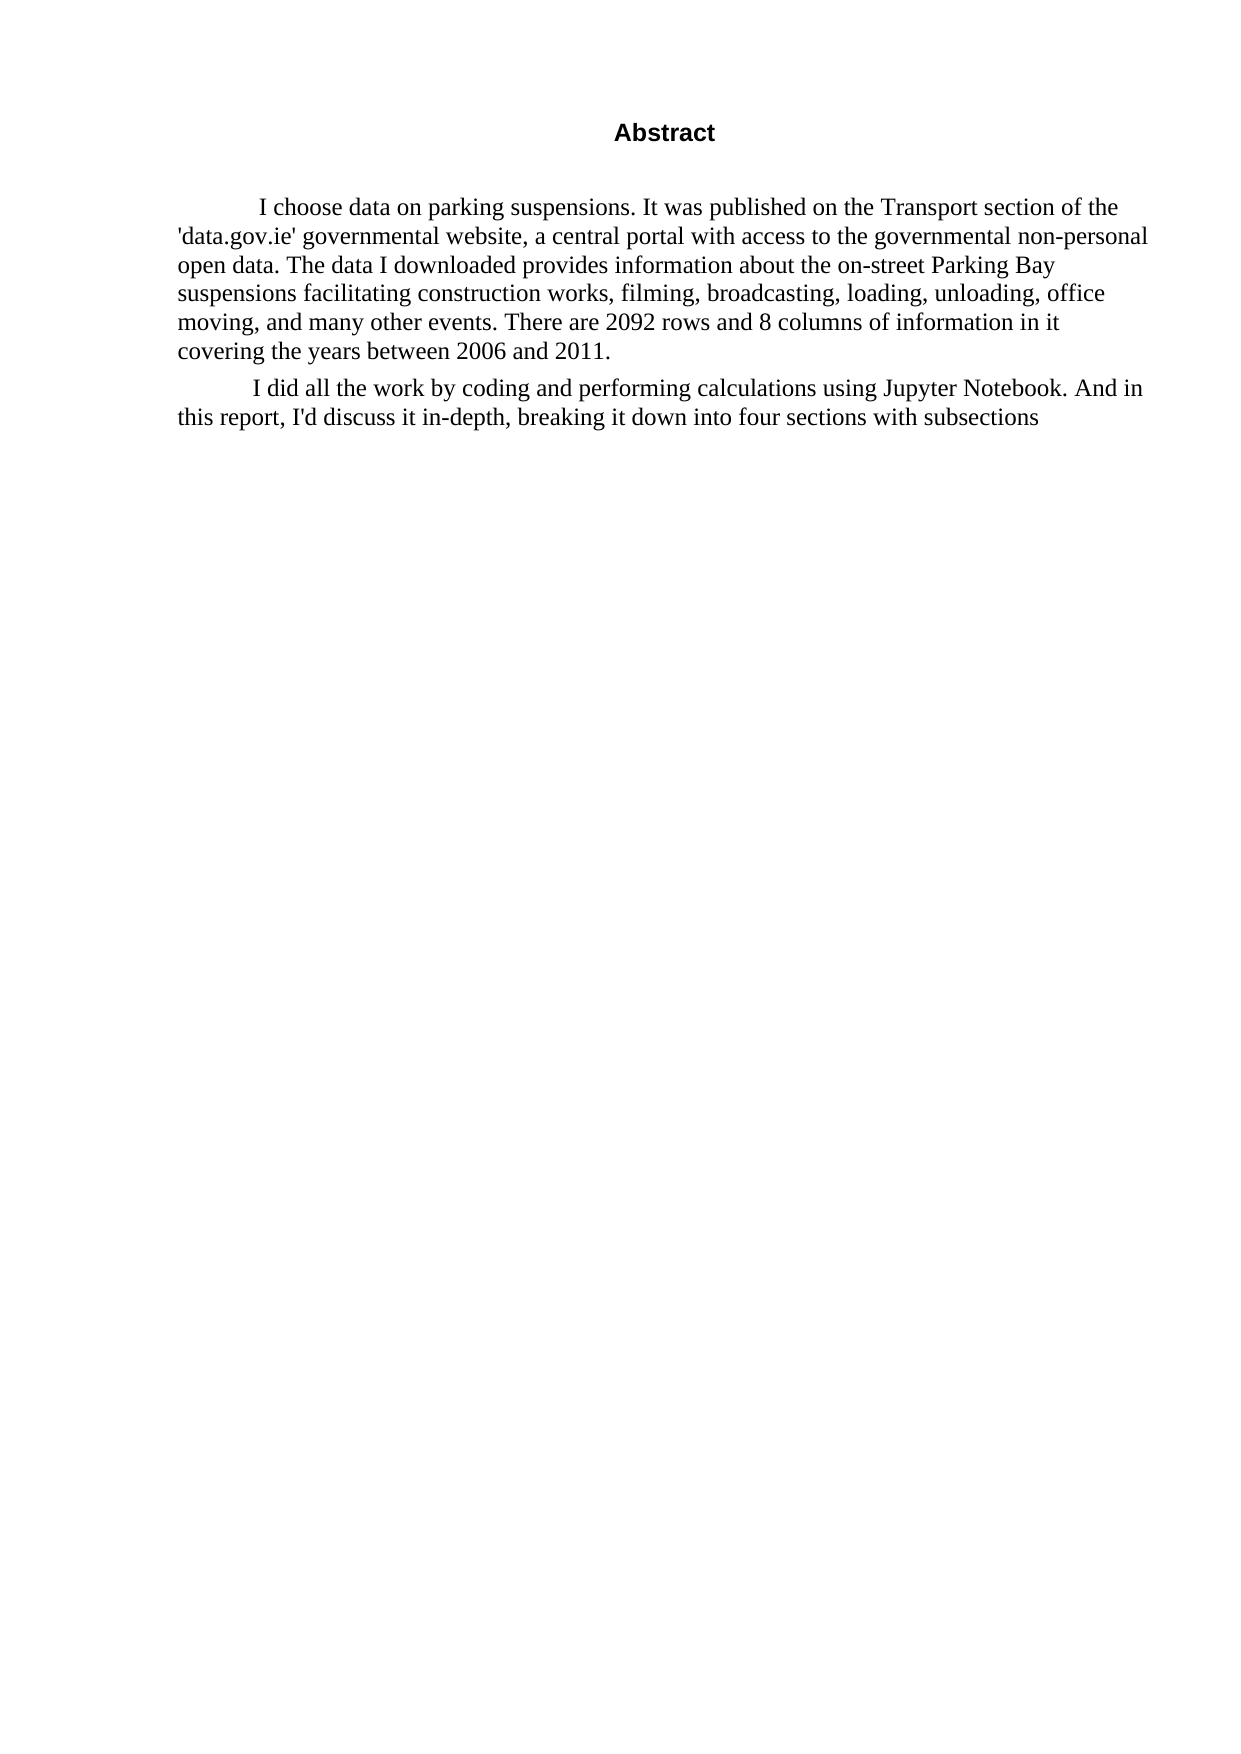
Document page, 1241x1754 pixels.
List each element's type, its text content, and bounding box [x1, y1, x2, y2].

text I choose data on parking suspensions. It was published on the Transport section of the 'data.gov.ie' governmental website, a central portal with access to the governmental non-personal open data. The data I downloaded provides information about the on-street Parking Bay suspensions facilitating construction works, filming, broadcasting, loading, unloading, office moving, and many other events. There are 2092 rows and 8 columns of information in it covering the years between 2006 and 2011. [177, 192, 1152, 365]
text I did all the work by coding and performing calculations using Jupyter Notebook. And in this report, I'd discuss it in-depth, breaking it down into four sections with subsections [177, 373, 1152, 431]
text Abstract [177, 118, 1152, 147]
